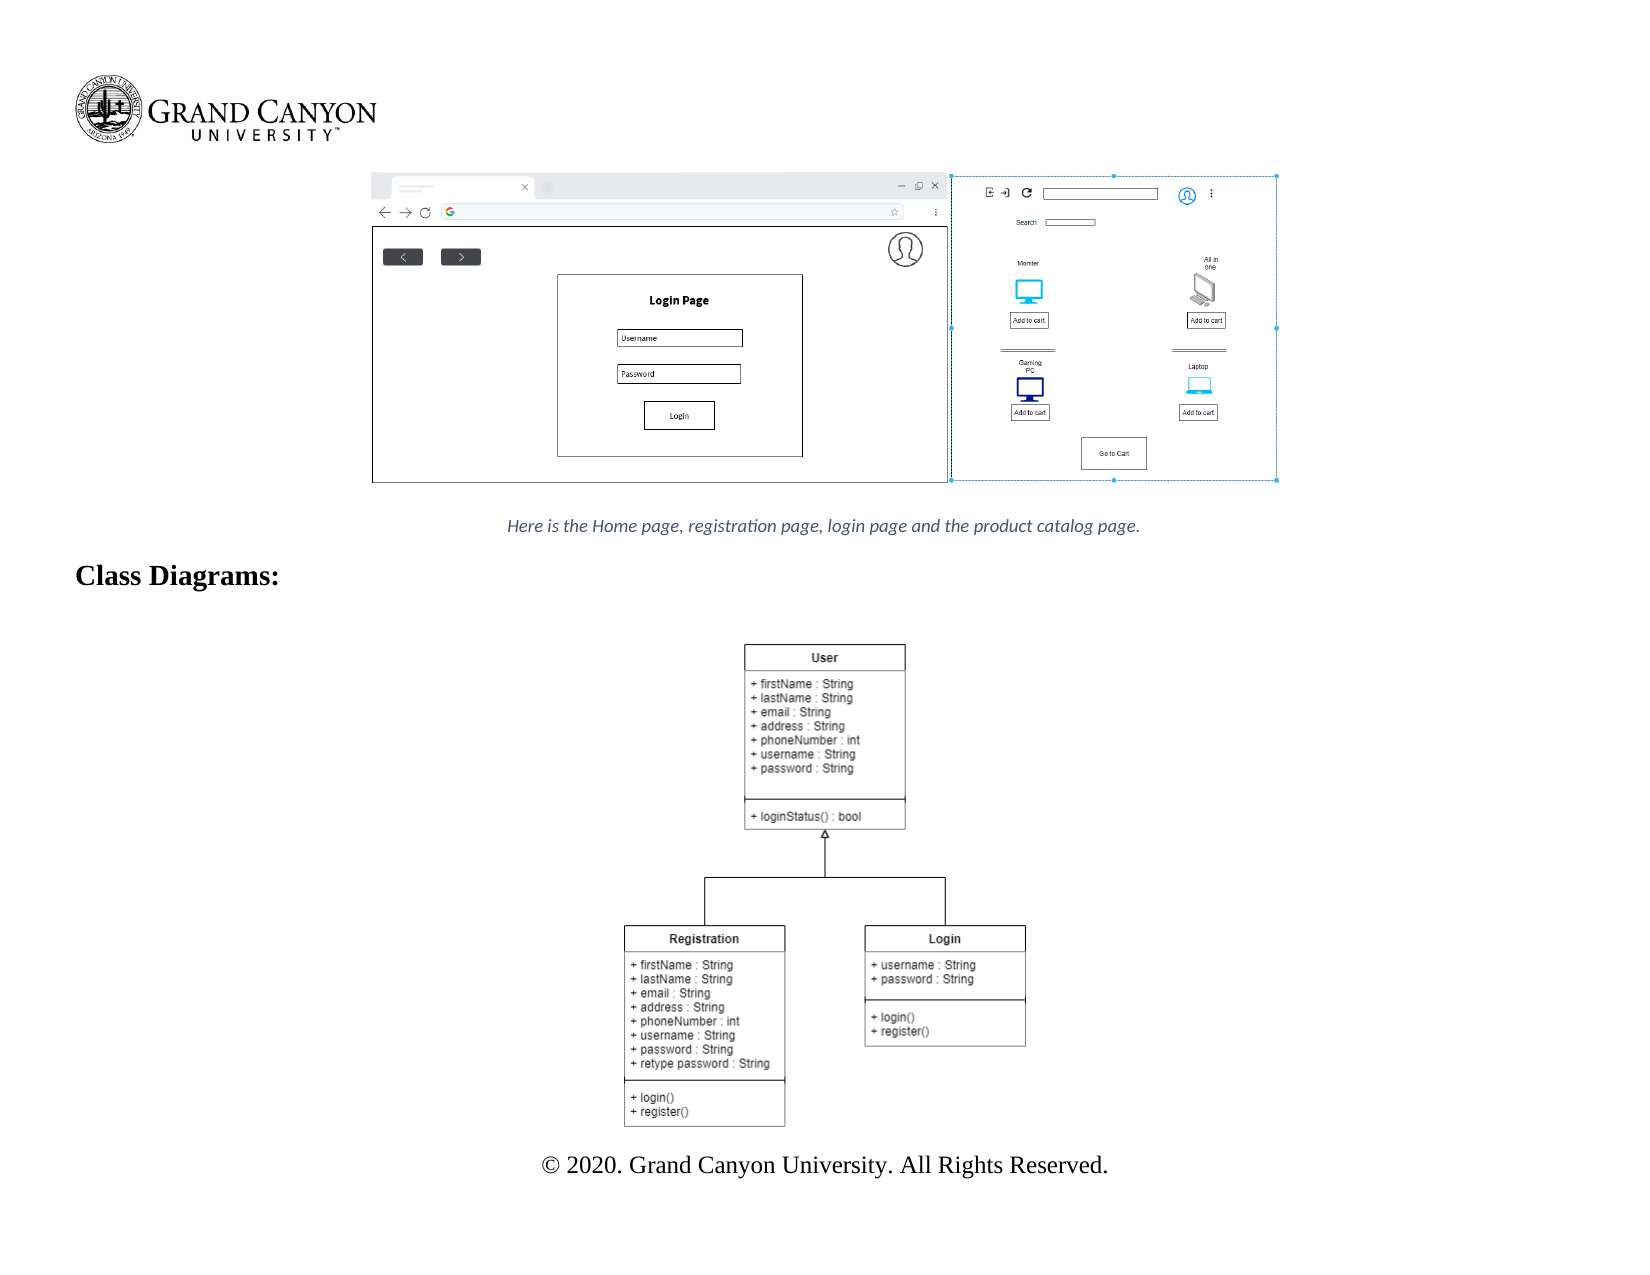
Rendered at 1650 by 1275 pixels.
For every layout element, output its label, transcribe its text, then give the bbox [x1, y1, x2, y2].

text Class Diagrams: [75, 558, 1575, 591]
picture [604, 625, 1046, 1150]
text Here is the Home page, registration page, login page and the product catalog page. [75, 514, 1575, 537]
picture [371, 172, 1279, 484]
picture [75, 75, 377, 143]
